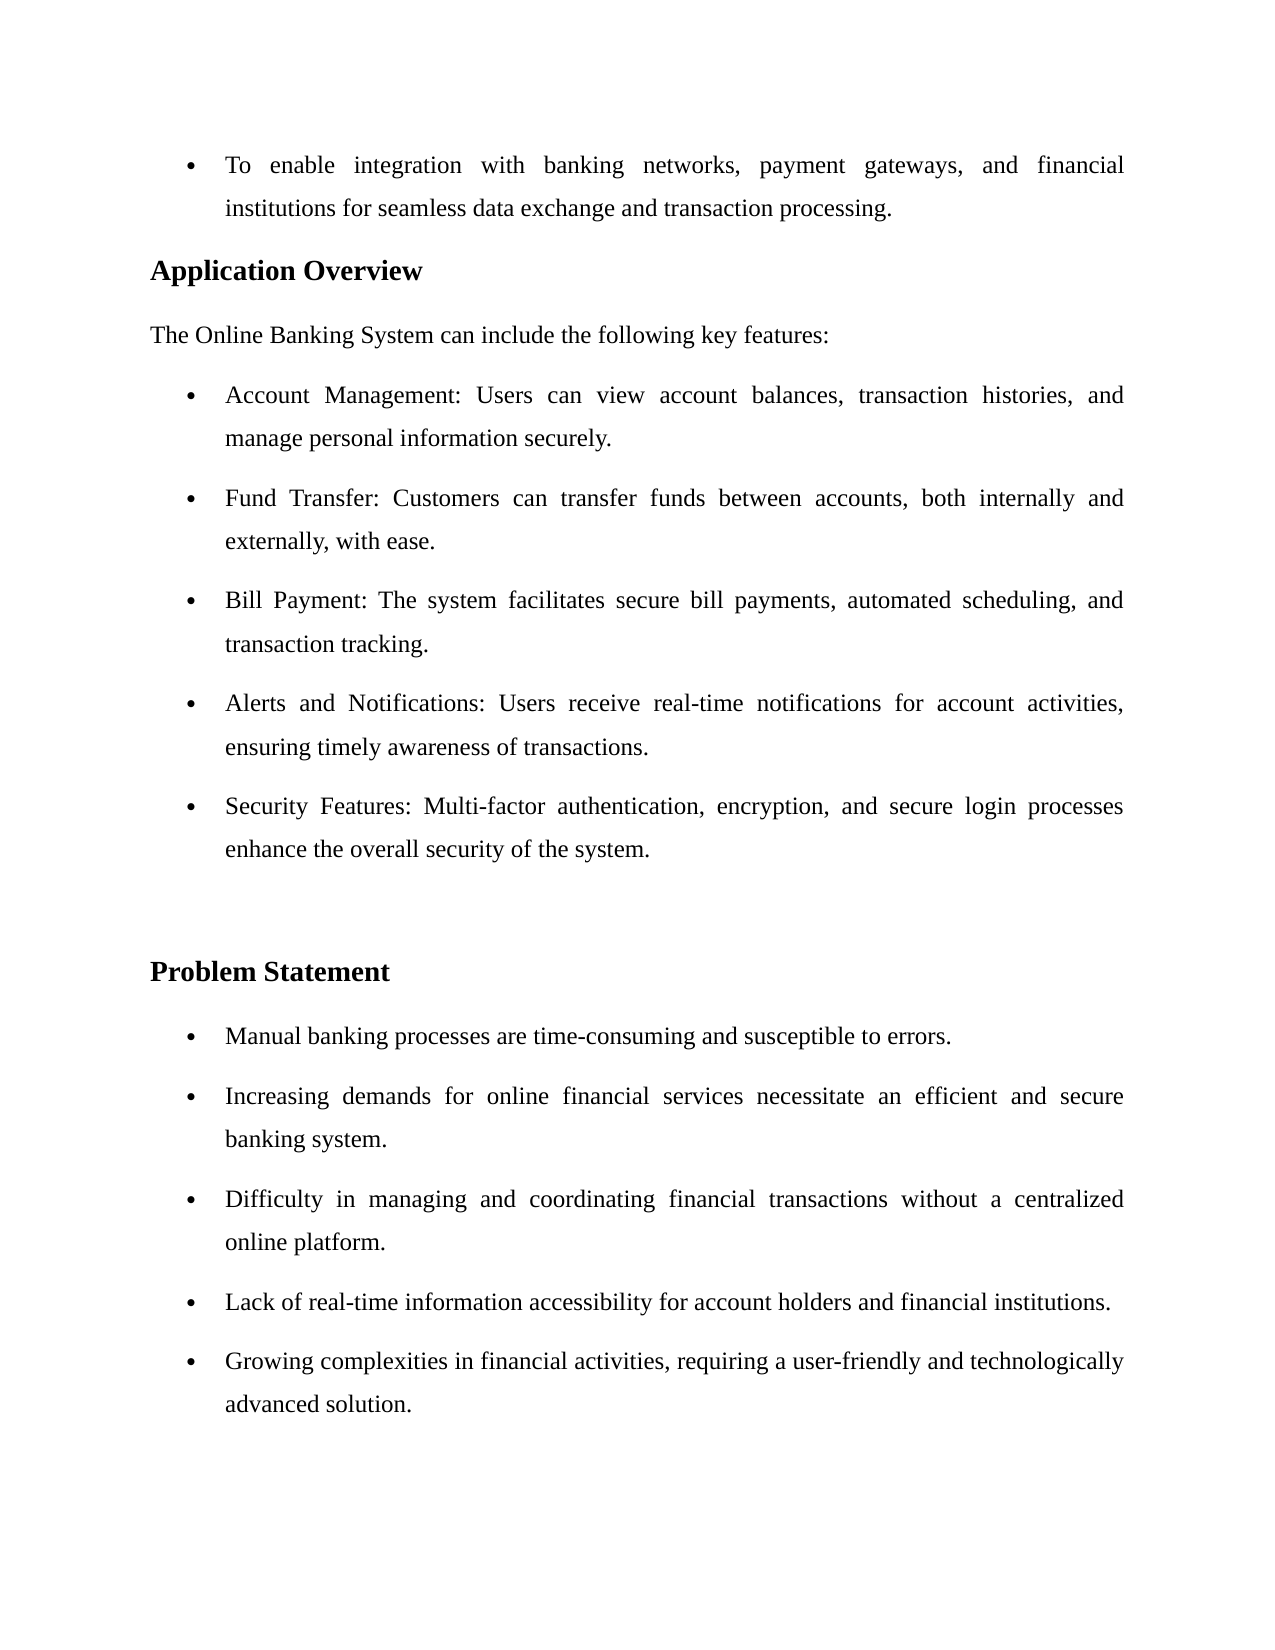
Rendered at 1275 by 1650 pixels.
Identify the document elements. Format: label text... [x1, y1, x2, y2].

list Security Features: Multi-factor authentication, encryption, and secure login processes enhance the overall security of the system. [187, 791, 1125, 863]
text The Online Banking System can include the following key features: [150, 320, 1125, 349]
list Account Management: Users can view account balances, transaction histories, and manage personal information securely. [187, 380, 1125, 452]
list Bill Payment: The system facilitates secure bill payments, automated scheduling, and transaction tracking. [187, 586, 1125, 657]
list Manual banking processes are time-consuming and susceptible to errors. [187, 1021, 1125, 1050]
list Lack of real-time information accessibility for account holders and financial institutions. [187, 1287, 1125, 1315]
text Application Overview [150, 253, 1125, 286]
list Alerts and Notifications: Users receive real-time notifications for account activities, ensuring timely awareness of transactions. [187, 688, 1125, 760]
list Increasing demands for online financial services necessitate an efficient and secure banking system. [187, 1081, 1125, 1153]
list To enable integration with banking networks, payment gateways, and financial institutions for seamless data exchange and transaction processing. [187, 150, 1125, 222]
list Difficulty in managing and coordinating financial transactions without a centralized online platform. [187, 1184, 1125, 1256]
list Fund Transfer: Customers can transfer funds between accounts, both internally and externally, with ease. [187, 483, 1125, 554]
list Growing complexities in financial activities, requiring a user-friendly and technologically advanced solution. [187, 1346, 1125, 1418]
text Problem Statement [150, 954, 1125, 988]
